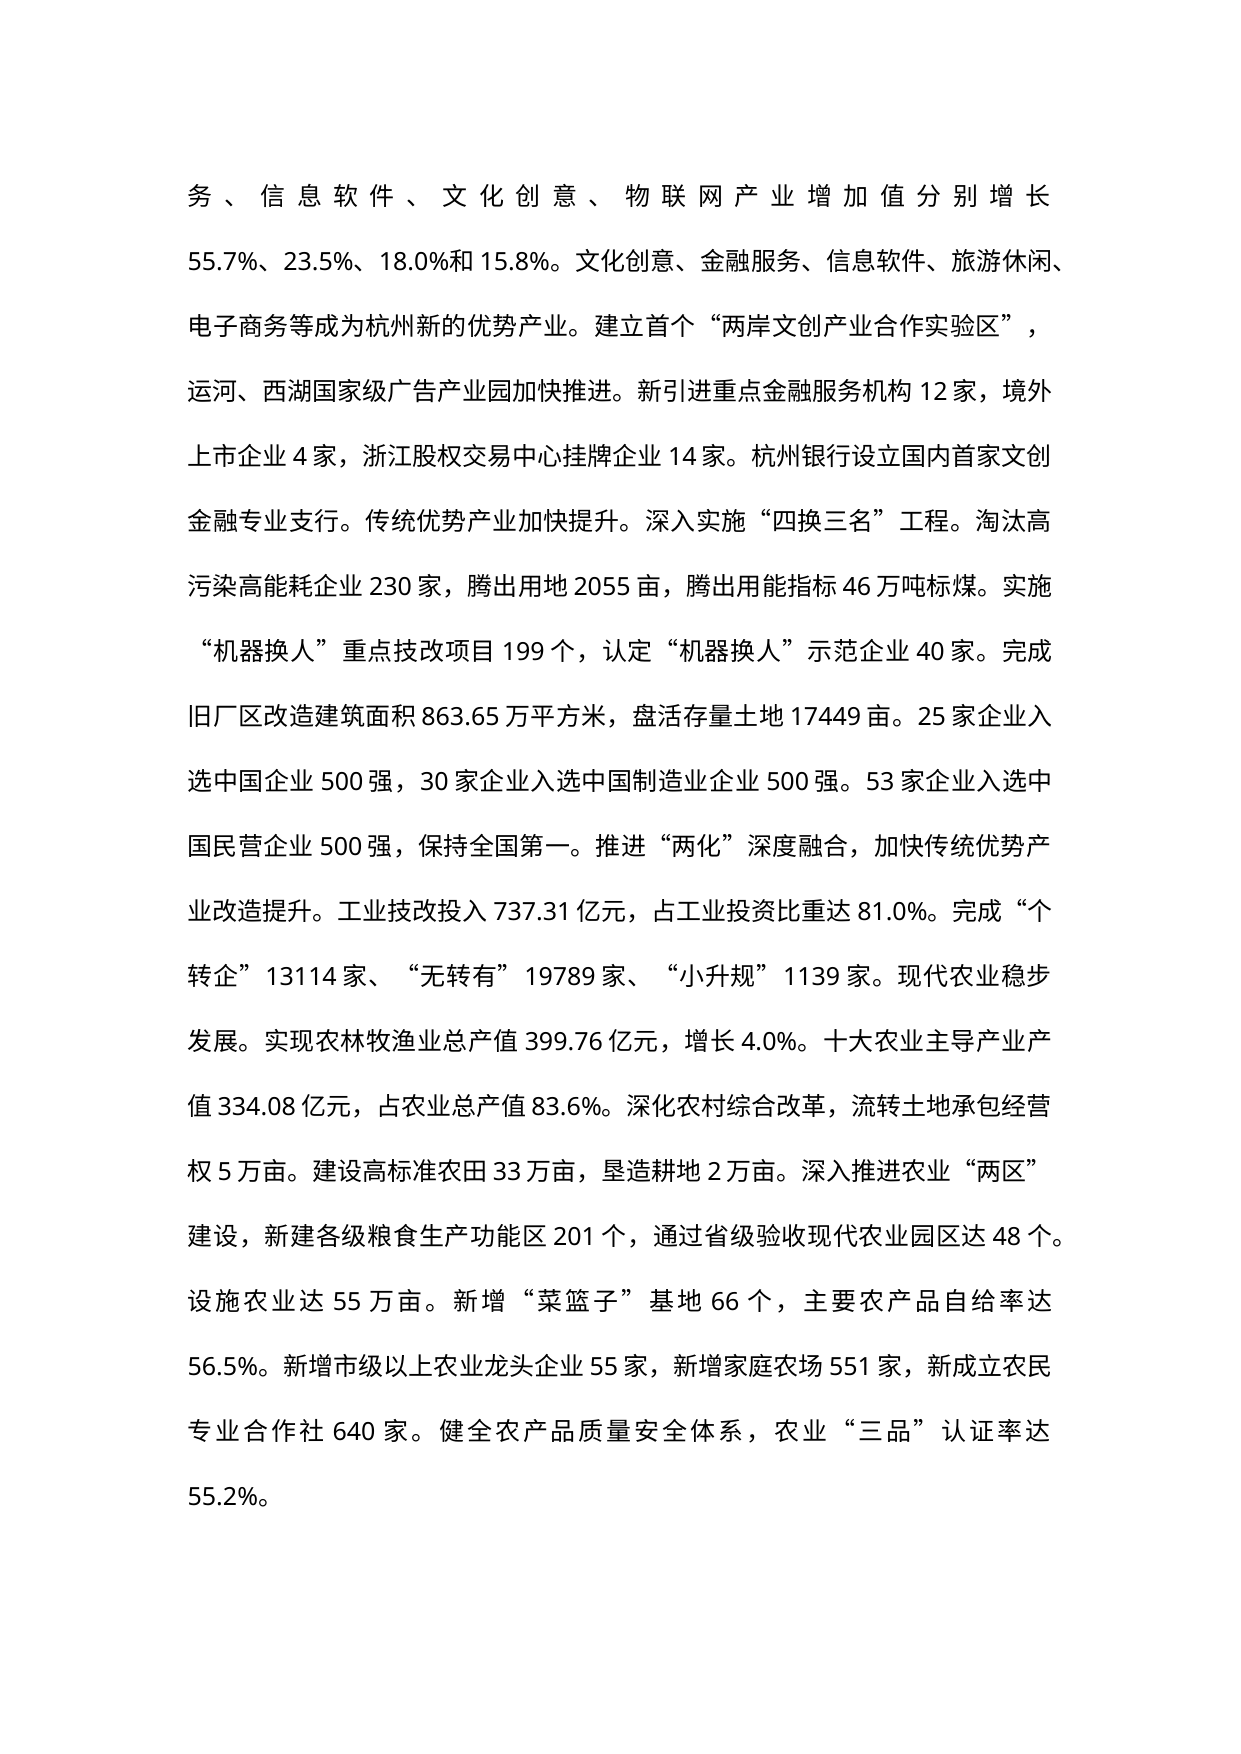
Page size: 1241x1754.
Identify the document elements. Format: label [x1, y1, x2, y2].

text [187, 162, 1053, 1527]
